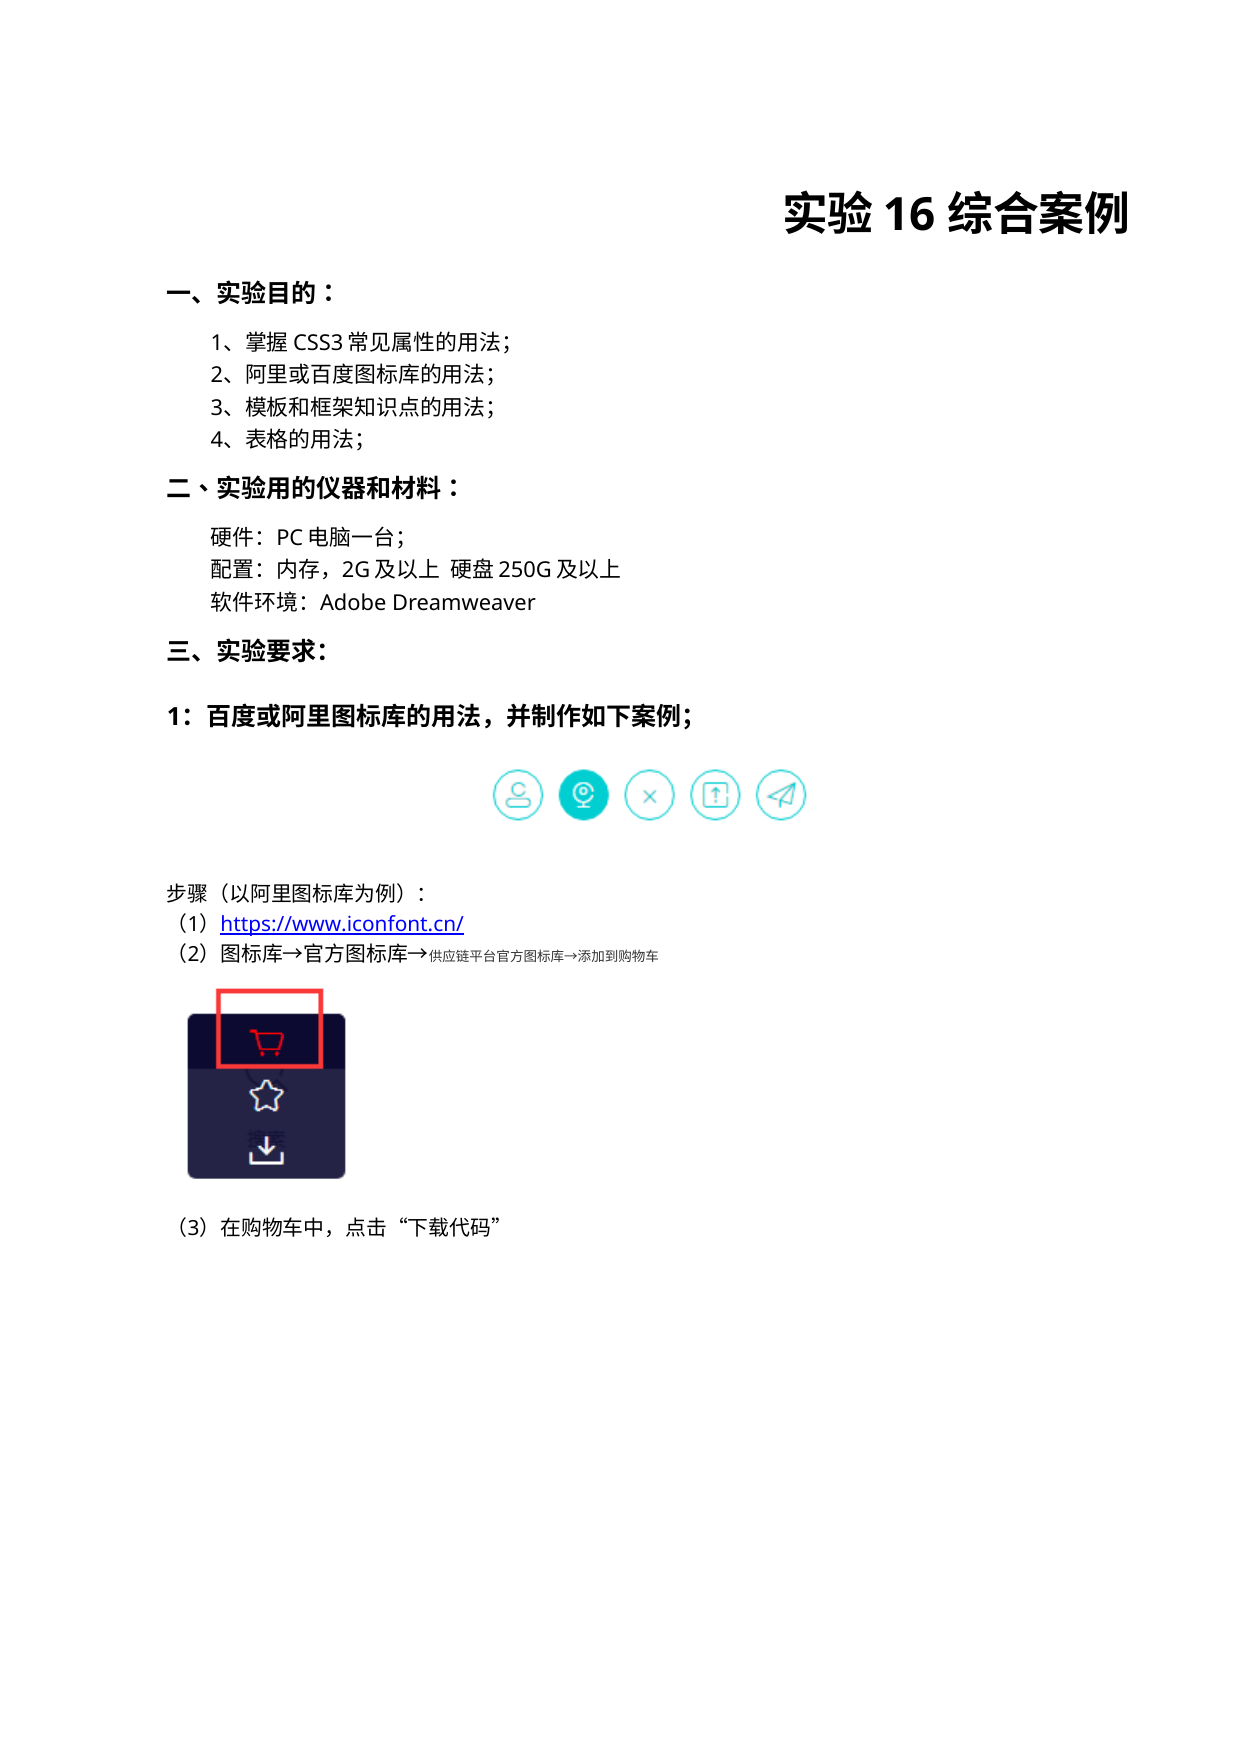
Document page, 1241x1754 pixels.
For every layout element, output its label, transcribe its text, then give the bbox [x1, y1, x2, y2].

text 一、实验目的： [167, 259, 1150, 324]
text 1、掌握CSS3常见属性的用法； [167, 324, 1150, 357]
list https://www.iconfont.cn/ [167, 907, 1150, 937]
list 图标库→官方图标库→供应链平台官方图标库→添加到购物车 [167, 937, 1150, 968]
picture [473, 747, 844, 854]
text 4、表格的用法； [167, 422, 1150, 454]
text （3）在购物车中，点击“下载代码” [167, 1212, 1150, 1242]
text 配置：内存，2G及以上 硬盘250G及以上 [167, 552, 1150, 584]
text 实验16 综合案例 [167, 162, 1150, 259]
text 二、实验用的仪器和材料： [167, 454, 1150, 519]
text 软件环境：Adobe Dreamweaver [167, 584, 1150, 617]
list 实验要求： [167, 617, 1150, 682]
text 硬件：PC电脑一台； [167, 519, 1150, 552]
text 2、阿里或百度图标库的用法； [167, 357, 1150, 389]
picture [166, 967, 377, 1212]
text 步骤（以阿里图标库为例）： [167, 877, 1150, 907]
text 3、模板和框架知识点的用法； [167, 389, 1150, 422]
text 1：百度或阿里图标库的用法，并制作如下案例； [167, 682, 1150, 747]
